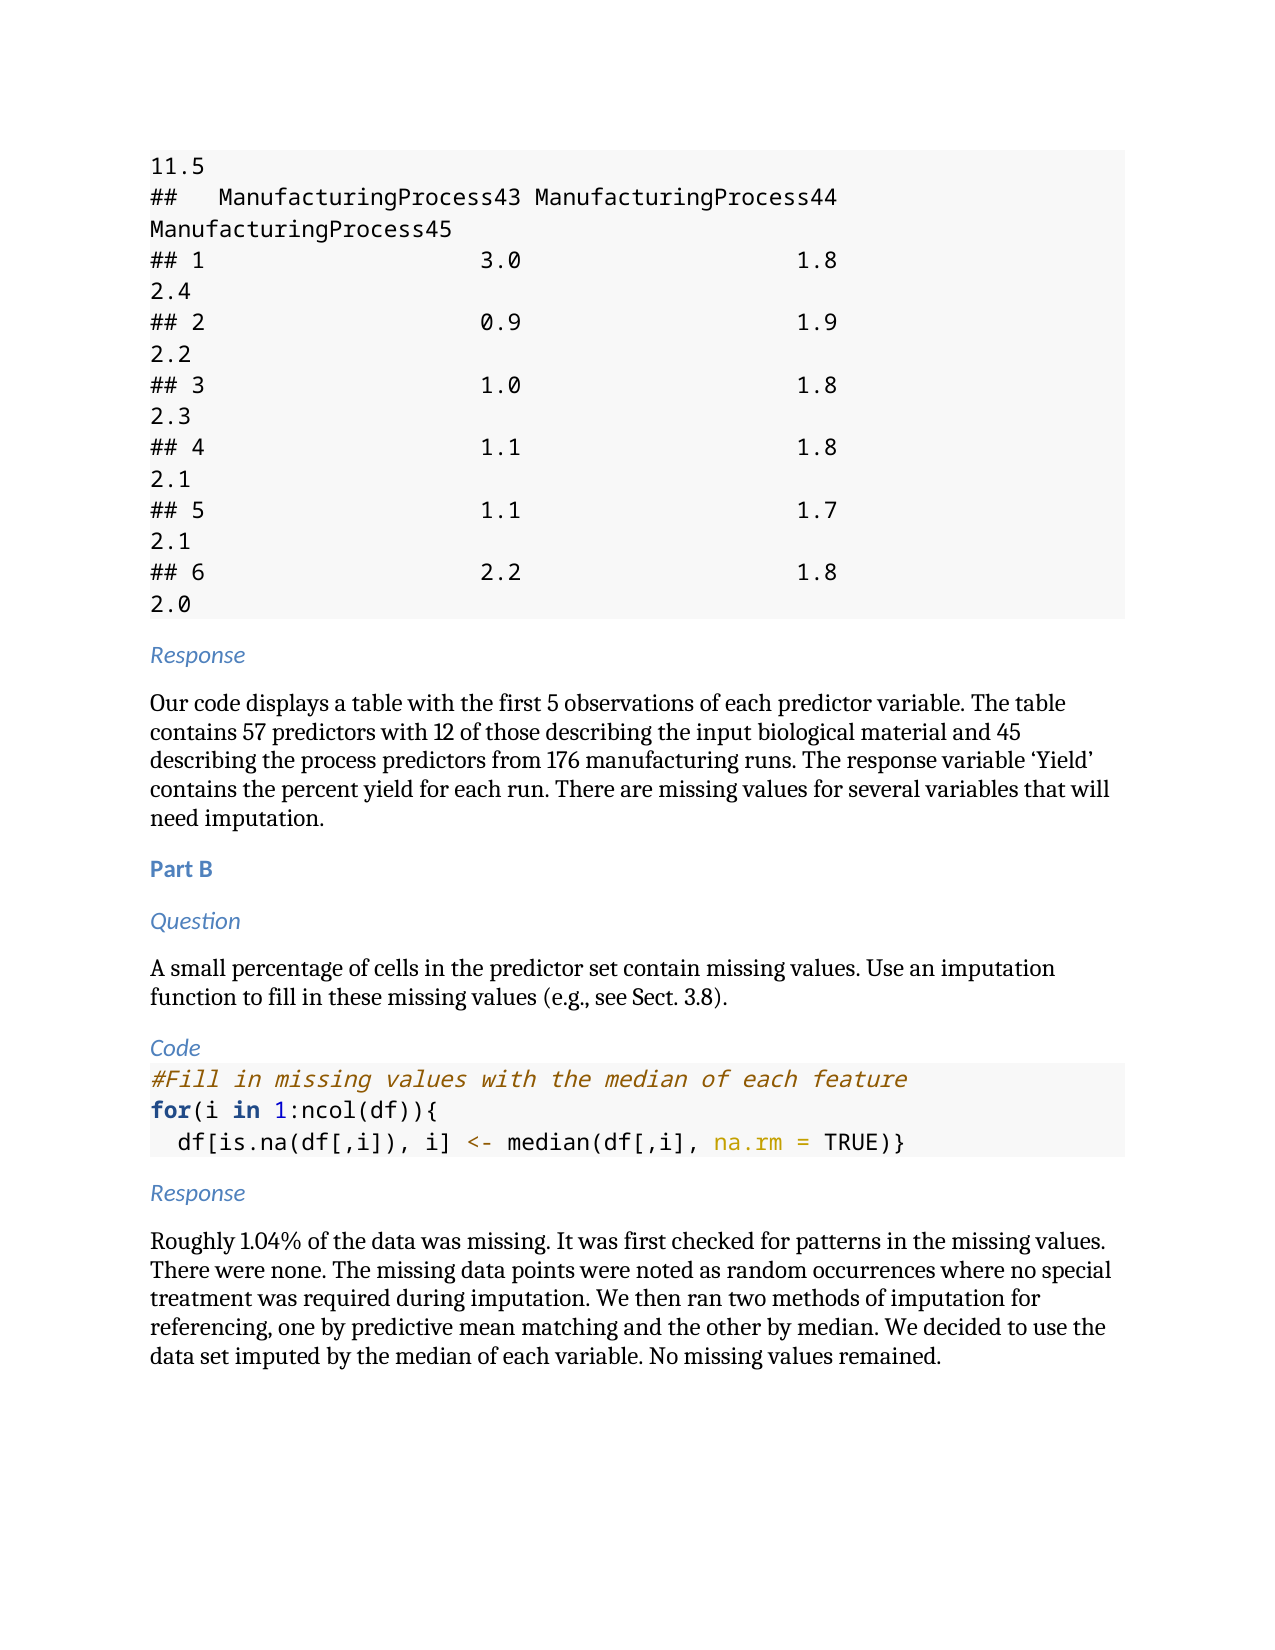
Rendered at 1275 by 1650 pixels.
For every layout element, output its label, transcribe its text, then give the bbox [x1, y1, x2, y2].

text Our code displays a table with the first 5 observations of each predictor variable. The table contains 57 predictors with 12 of those describing the input biological material and 45 describing the process predictors from 176 manufacturing runs. The response variable ‘Yield’ contains the percent yield for each run. There are missing values for several variables that will need imputation. [150, 689, 1125, 833]
subtitle Response [150, 639, 1125, 670]
text Roughly 1.04% of the data was missing. It was first checked for patterns in the missing values. There were none. The missing data points were noted as random occurrences where no special treatment was required during imputation. We then ran two methods of imputation for referencing, one by predictive mean matching and the other by median. We decided to use the data set imputed by the median of each variable. No missing values remained. [150, 1227, 1125, 1371]
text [150, 150, 1125, 619]
text #Fill in missing values with the median of each feature for(i in 1:ncol(df)){ df[is.na(df[,i]), i] <- median(df[,i], na.rm = TRUE)} [439, 1063, 1125, 1157]
subtitle Response [150, 1177, 1125, 1208]
text A small percentage of cells in the predictor set contain missing values. Use an imputation function to fill in these missing values (e.g., see Sect. 3.8). [150, 954, 1125, 1012]
subtitle Part B [150, 853, 1125, 884]
subtitle Code [150, 1032, 1125, 1063]
subtitle Question [150, 905, 1125, 935]
